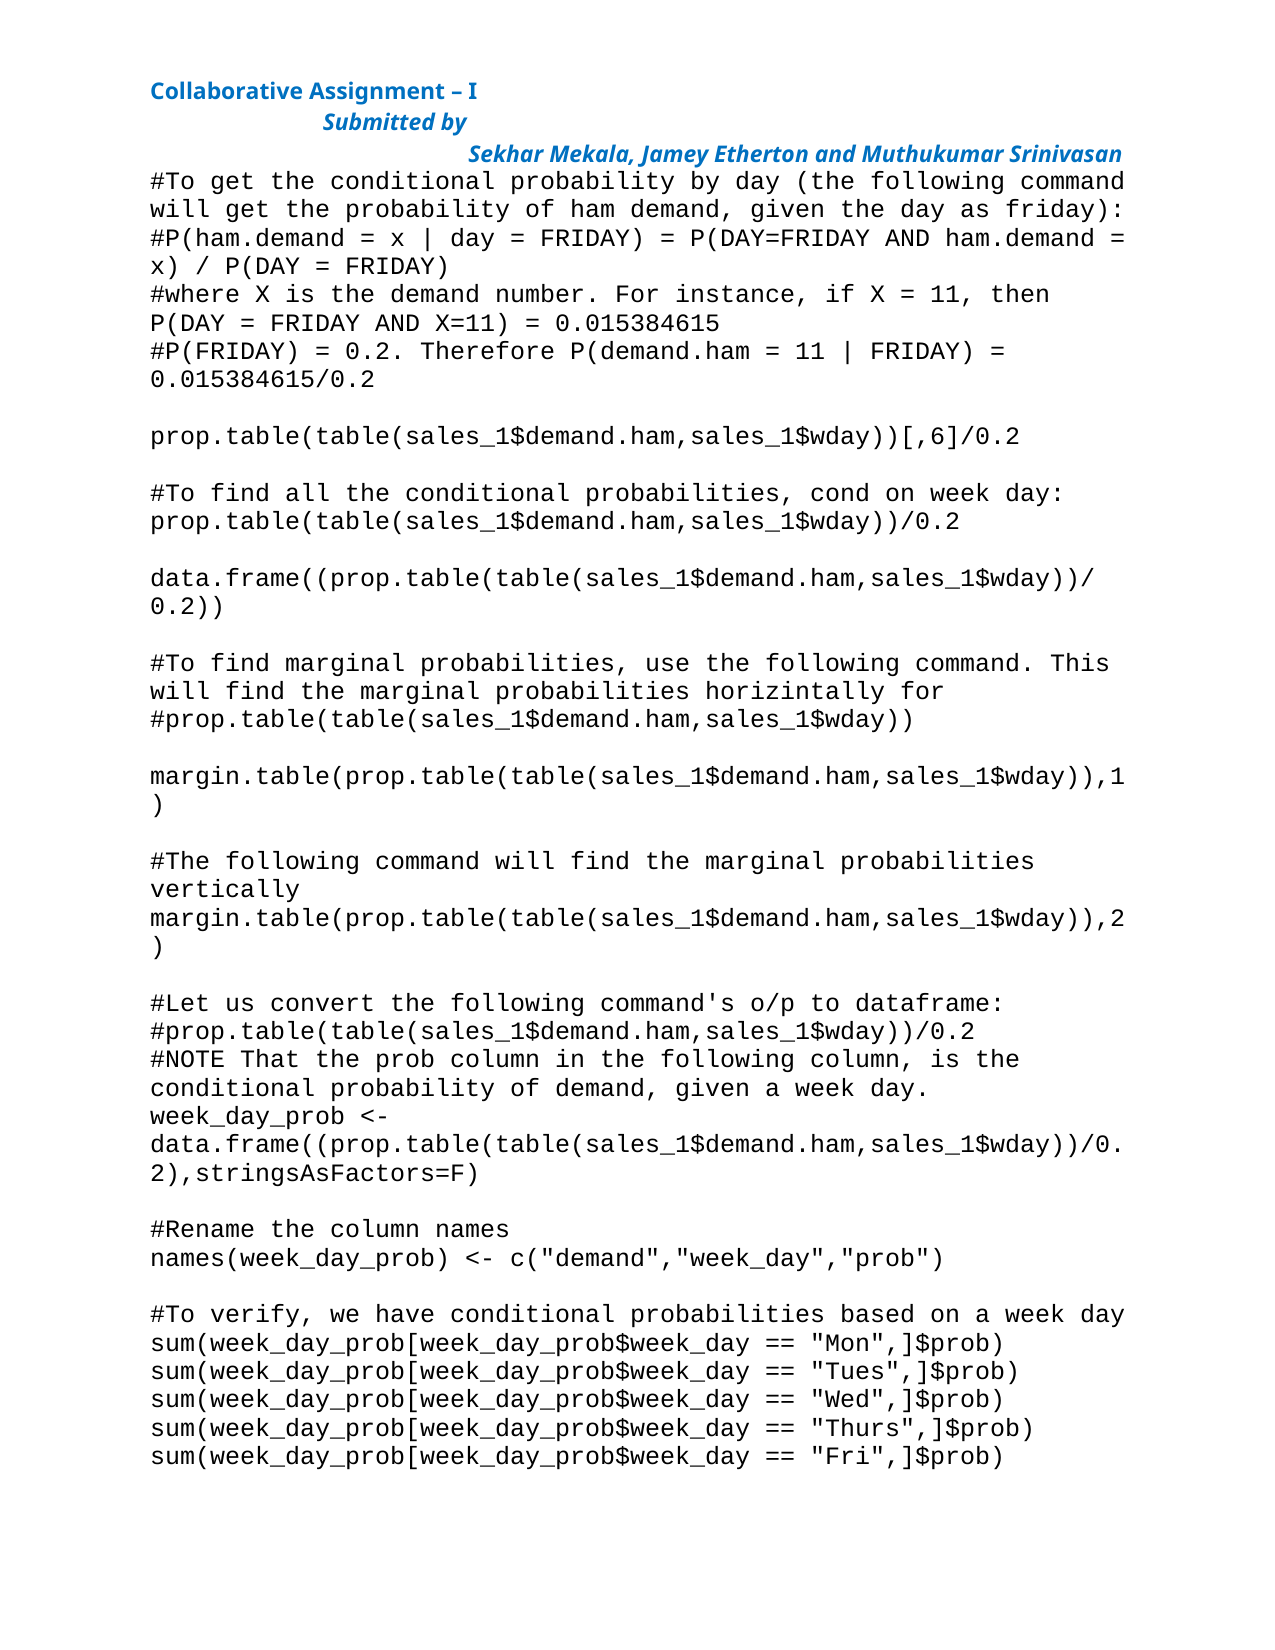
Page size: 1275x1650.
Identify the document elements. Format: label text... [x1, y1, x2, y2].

text #The following command will find the marginal probabilities vertically [150, 849, 1125, 905]
text prop.table(table(sales_1$demand.ham,sales_1$wday))[,6]/0.2 [150, 424, 1125, 452]
text #NOTE That the prob column in the following column, is the conditional probability of demand, given a week day. [150, 1047, 1125, 1104]
text #P(FRIDAY) = 0.2. Therefore P(demand.ham = 11 | FRIDAY) = 0.015384615/0.2 [150, 339, 1125, 395]
text sum(week_day_prob[week_day_prob$week_day == "Wed",]$prob) [150, 1387, 1125, 1415]
text #To find marginal probabilities, use the following command. This will find the marginal probabilities horizintally for [150, 650, 1125, 707]
text names(week_day_prob) <- c("demand","week_day","prob") [150, 1245, 1125, 1274]
text data.frame((prop.table(table(sales_1$demand.ham,sales_1$wday))/0.2)) [150, 565, 1125, 622]
text #To find all the conditional probabilities, cond on week day: [150, 480, 1125, 509]
text #Rename the column names [150, 1217, 1125, 1245]
text #Let us convert the following command's o/p to dataframe: [150, 990, 1125, 1019]
text prop.table(table(sales_1$demand.ham,sales_1$wday))/0.2 [150, 509, 1125, 537]
text sum(week_day_prob[week_day_prob$week_day == "Mon",]$prob) [150, 1330, 1125, 1359]
text sum(week_day_prob[week_day_prob$week_day == "Tues",]$prob) [150, 1359, 1125, 1387]
text sum(week_day_prob[week_day_prob$week_day == "Fri",]$prob) [150, 1444, 1125, 1472]
text #prop.table(table(sales_1$demand.ham,sales_1$wday))/0.2 [150, 1019, 1125, 1047]
text margin.table(prop.table(table(sales_1$demand.ham,sales_1$wday)),2) [150, 905, 1125, 962]
text margin.table(prop.table(table(sales_1$demand.ham,sales_1$wday)),1) [150, 764, 1125, 820]
text #prop.table(table(sales_1$demand.ham,sales_1$wday)) [150, 707, 1125, 735]
text week_day_prob <- data.frame((prop.table(table(sales_1$demand.ham,sales_1$wday))/0.2),stringsAsFactors=F) [150, 1104, 1125, 1189]
text #To get the conditional probability by day (the following command will get the probability of ham demand, given the day as friday): [150, 169, 1125, 225]
text #To verify, we have conditional probabilities based on a week day [150, 1302, 1125, 1330]
text sum(week_day_prob[week_day_prob$week_day == "Thurs",]$prob) [150, 1415, 1125, 1444]
text #P(ham.demand = x | day = FRIDAY) = P(DAY=FRIDAY AND ham.demand = x) / P(DAY = FRIDAY) [150, 225, 1125, 282]
text #where X is the demand number. For instance, if X = 11, then P(DAY = FRIDAY AND X=11) = 0.015384615 [150, 282, 1125, 339]
